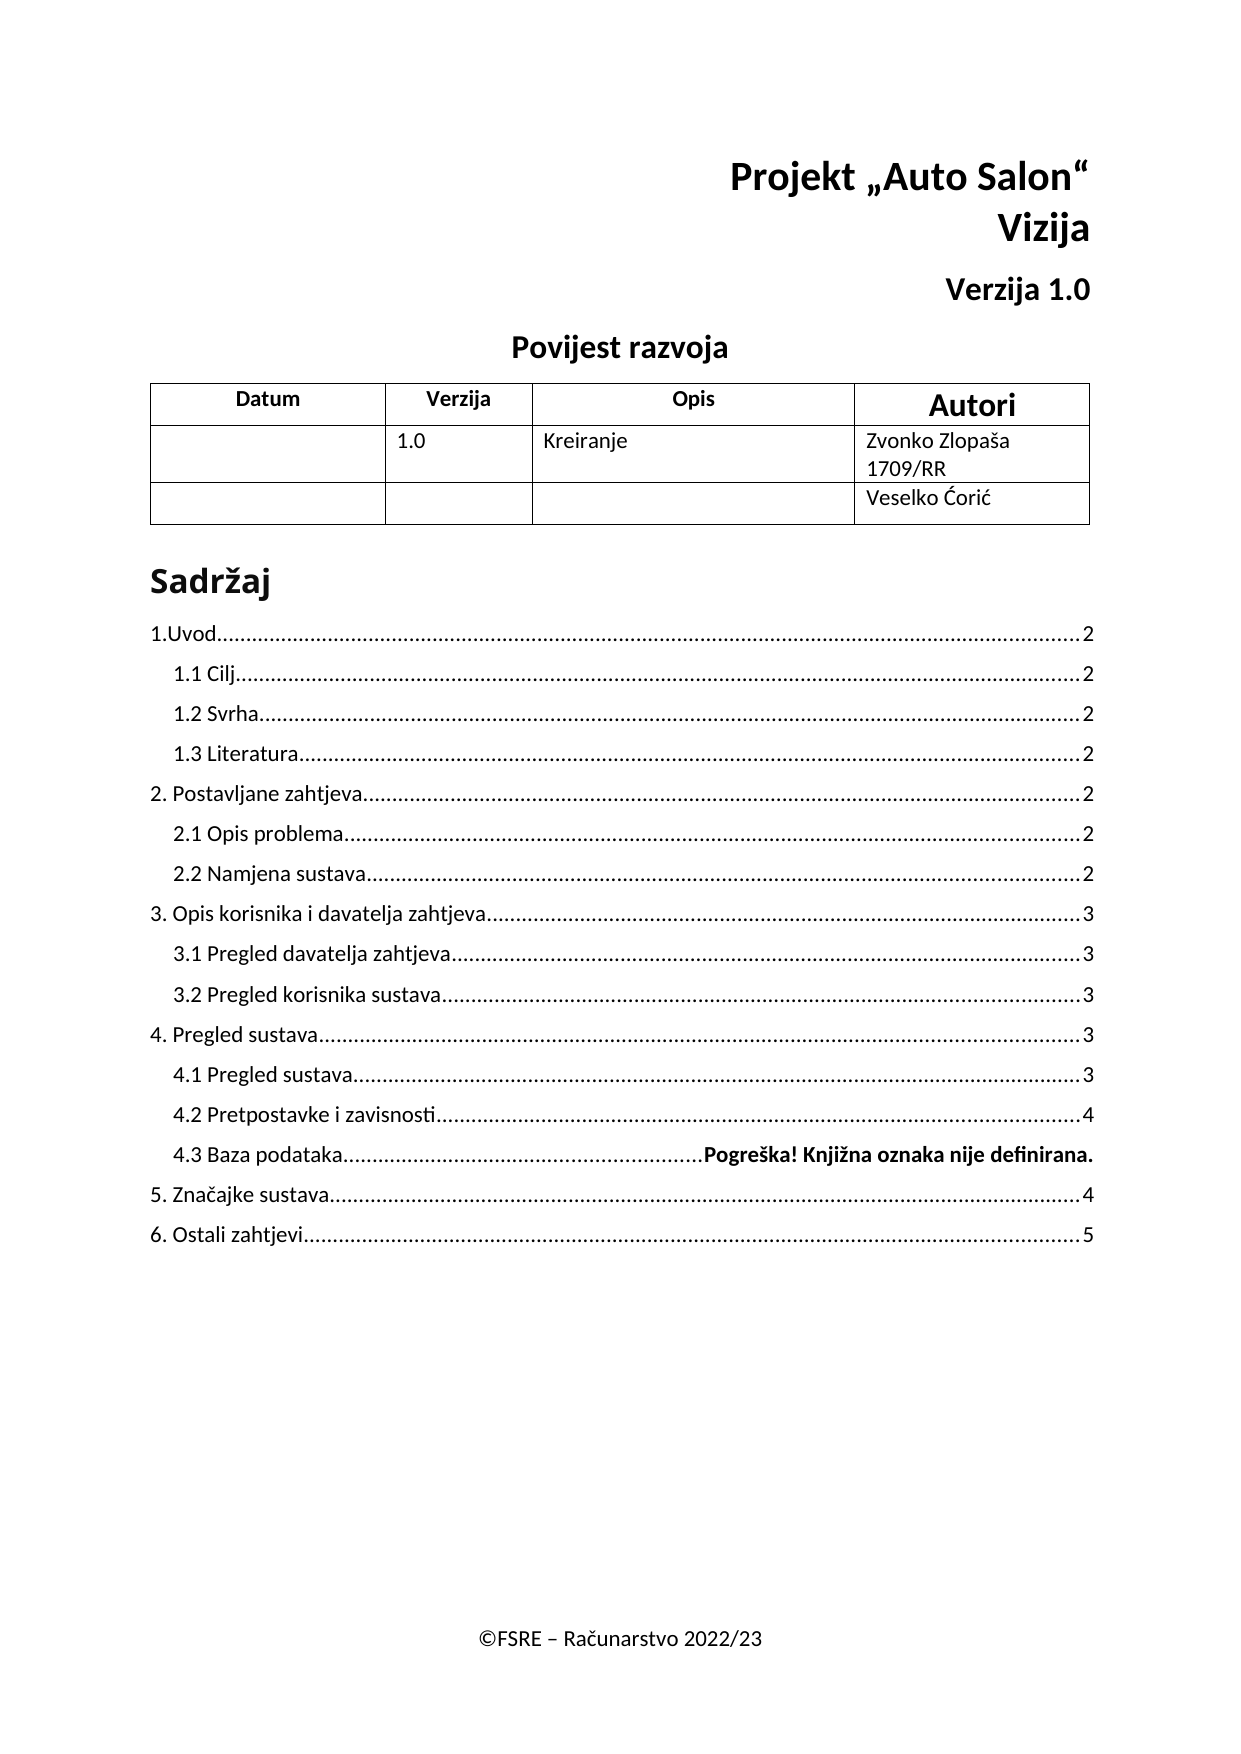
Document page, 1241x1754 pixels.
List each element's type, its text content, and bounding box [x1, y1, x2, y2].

text 4. Pregled sustava 3 [150, 1020, 1090, 1048]
table_cell [533, 483, 854, 524]
table_header Opis [533, 384, 854, 425]
text 4.3 Baza podataka Pogreška! Knjižna oznaka nije definirana. [173, 1140, 1090, 1168]
table_cell Zvonko Zlopaša 1709/RR [855, 426, 1089, 482]
text 5. Značajke sustava 4 [150, 1180, 1090, 1208]
table_cell Veselko Ćorić [855, 483, 1089, 524]
subtitle Sadržaj [150, 558, 1090, 603]
table_cell Kreiranje [533, 426, 854, 482]
text 1.2 Svrha 2 [173, 699, 1090, 727]
text 1.1 Cilj 2 [173, 659, 1090, 687]
text 3.2 Pregled korisnika sustava 3 [173, 980, 1090, 1008]
text 2.1 Opis problema 2 [173, 819, 1090, 847]
text Projekt „Auto Salon“ [150, 150, 1090, 201]
text 4.2 Pretpostavke i zavisnosti 4 [173, 1100, 1090, 1128]
table_cell [151, 426, 385, 482]
table_cell 1.0 [386, 426, 532, 482]
text 2.2 Namjena sustava 2 [173, 859, 1090, 887]
text Povijest razvoja [150, 326, 1090, 366]
text 1.3 Literatura 2 [173, 739, 1090, 767]
text 2. Postavljane zahtjeva 2 [150, 779, 1090, 807]
table_header Verzija [386, 384, 532, 425]
table_cell [386, 483, 532, 524]
table_header Autori [855, 384, 1089, 425]
table_cell [151, 483, 385, 524]
text Vizija [150, 201, 1090, 252]
text 3. Opis korisnika i davatelja zahtjeva 3 [150, 899, 1090, 927]
table_header Datum [151, 384, 385, 425]
text 6. Ostali zahtjevi 5 [150, 1220, 1090, 1248]
text 1.Uvod 2 [150, 619, 1090, 647]
text 3.1 Pregled davatelja zahtjeva 3 [173, 939, 1090, 968]
text Verzija 1.0 [150, 268, 1090, 309]
text 4.1 Pregled sustava 3 [173, 1060, 1090, 1088]
